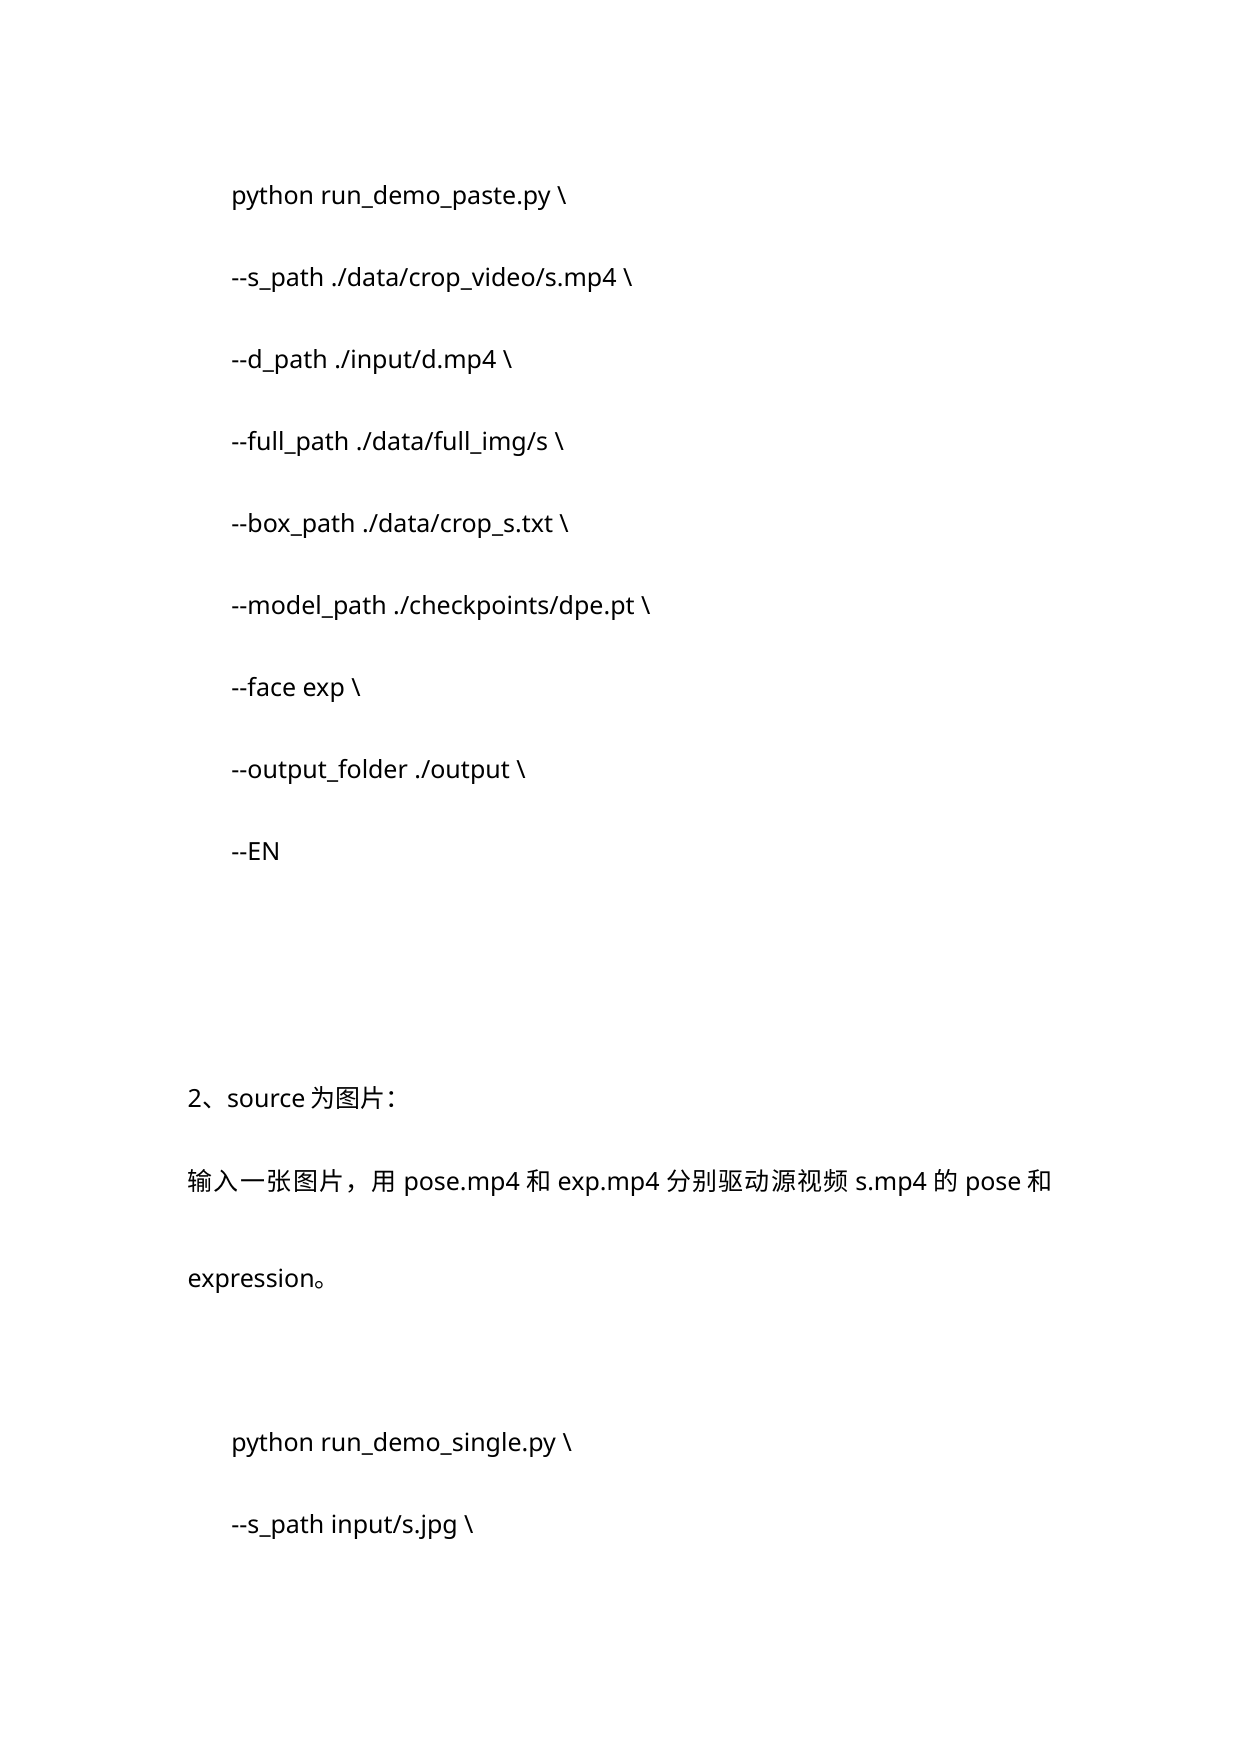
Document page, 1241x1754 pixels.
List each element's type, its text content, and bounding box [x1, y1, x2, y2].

list --output_folder ./output \ [187, 736, 1053, 801]
list --box_path ./data/crop_s.txt \ [187, 490, 1053, 555]
list --d_path ./input/d.mp4 \ [187, 326, 1053, 391]
list --model_path ./checkpoints/dpe.pt \ [187, 572, 1053, 637]
list --EN [187, 818, 1053, 883]
list source为图片： [187, 1064, 1053, 1129]
list --full_path ./data/full_img/s \ [187, 408, 1053, 473]
list 输入一张图片，用pose.mp4和exp.mp4分别驱动源视频s.mp4的pose和expression。 [187, 1147, 1053, 1309]
list --face exp \ [187, 654, 1053, 719]
text python run_demo_single.py \ [231, 1409, 1053, 1474]
list --s_path ./data/crop_video/s.mp4 \ [187, 244, 1053, 309]
list python run_demo_paste.py \ [187, 162, 1053, 227]
text --s_path input/s.jpg \ [231, 1491, 1053, 1556]
